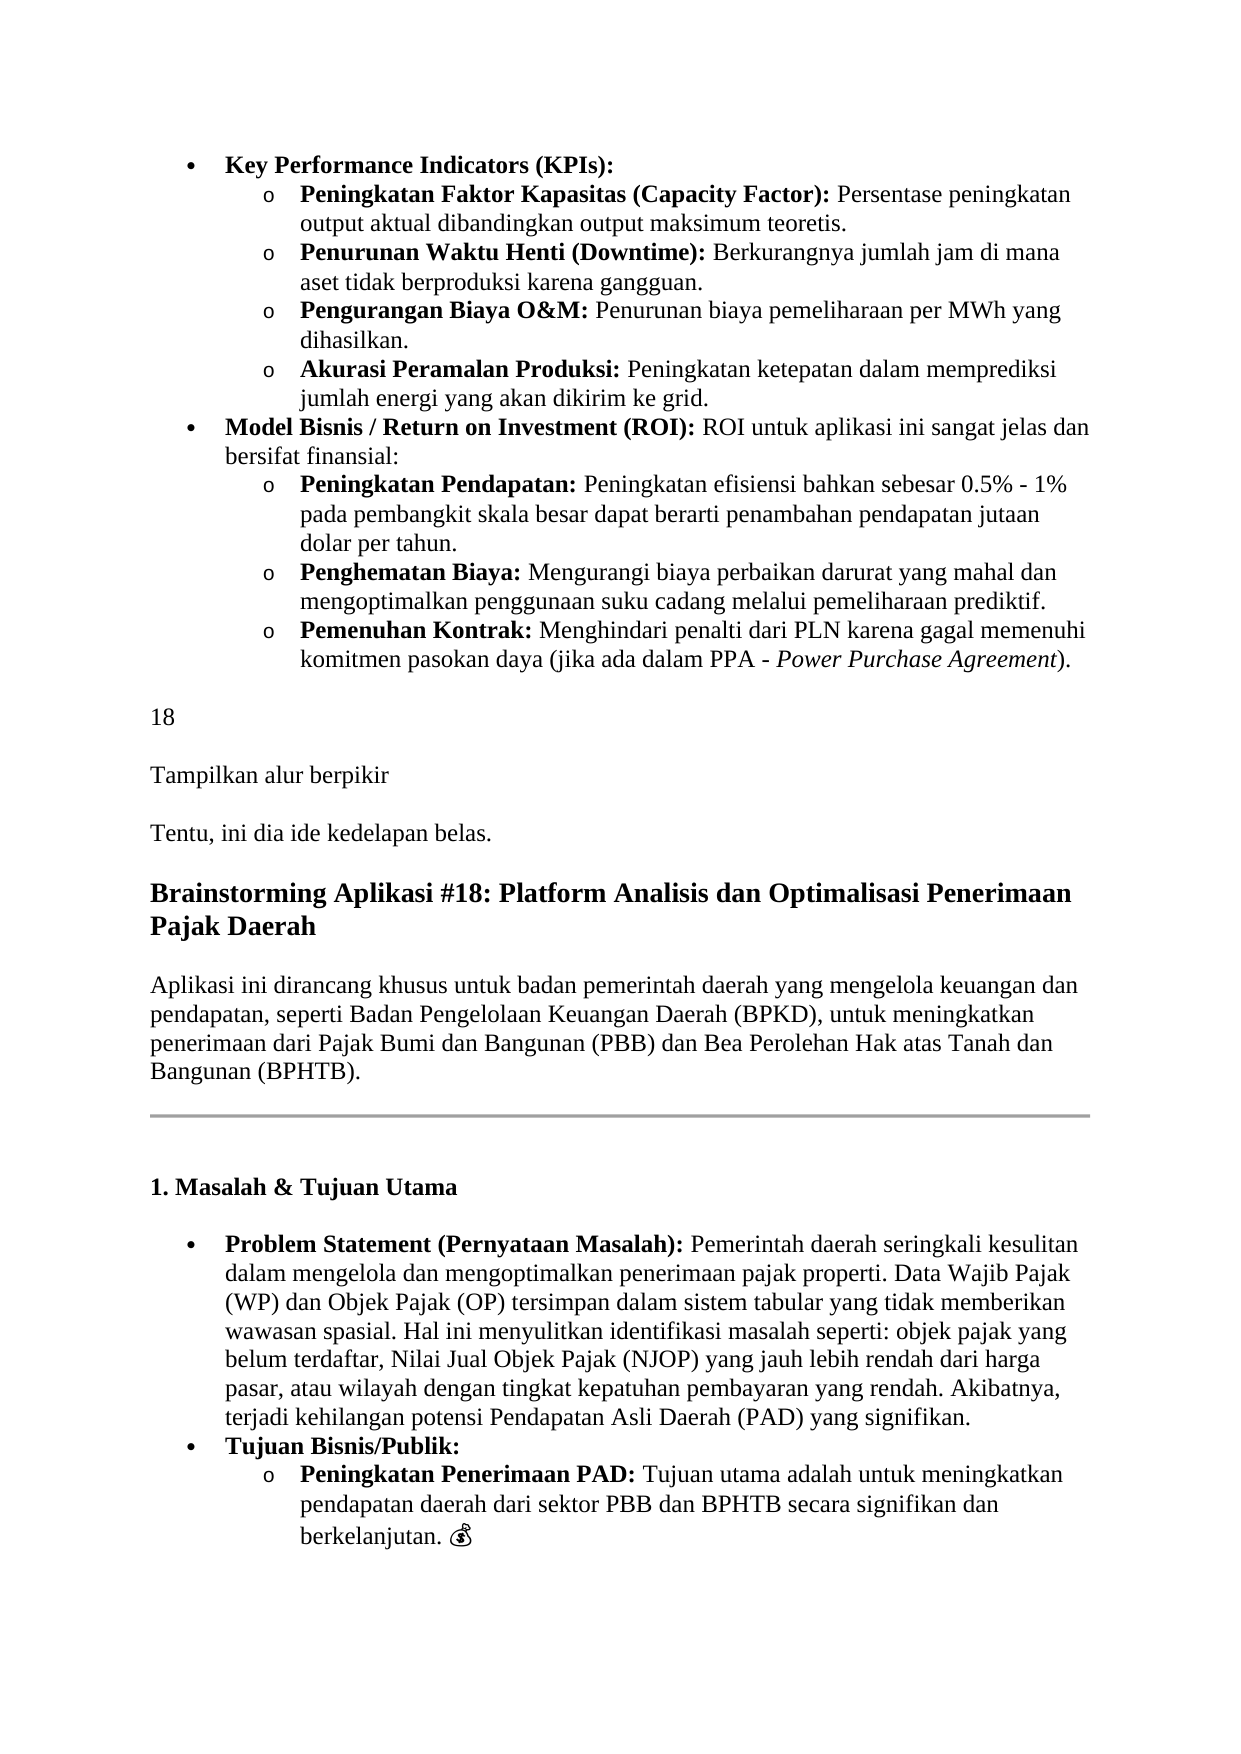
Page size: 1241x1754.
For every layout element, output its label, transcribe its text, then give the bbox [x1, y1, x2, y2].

list Pemenuhan Kontrak: Menghindari penalti dari PLN karena gagal memenuhi komitmen pasokan daya (jika ada dalam PPA - Power Purchase Agreement). [262, 615, 1090, 673]
list Peningkatan Pendapatan: Peningkatan efisiensi bahkan sebesar 0.5% - 1% pada pembangkit skala besar dapat berarti penambahan pendapatan jutaan dolar per tahun. [262, 469, 1090, 557]
list Problem Statement (Pernyataan Masalah): Pemerintah daerah seringkali kesulitan dalam mengelola dan mengoptimalkan penerimaan pajak properti. Data Wajib Pajak (WP) dan Objek Pajak (OP) tersimpan dalam sistem tabular yang tidak memberikan wawasan spasial. Hal ini menyulitkan identifikasi masalah seperti: objek pajak yang belum terdaftar, Nilai Jual Objek Pajak (NJOP) yang jauh lebih rendah dari harga pasar, atau wilayah dengan tingkat kepatuhan pembayaran yang rendah. Akibatnya, terjadi kehilangan potensi Pendapatan Asli Daerah (PAD) yang signifikan. [187, 1229, 1090, 1431]
list Penurunan Waktu Henti (Downtime): Berkurangnya jumlah jam di mana aset tidak berproduksi karena gangguan. [262, 237, 1090, 295]
text 18 [150, 702, 1090, 731]
list Peningkatan Penerimaan PAD: Tujuan utama adalah untuk meningkatkan pendapatan daerah dari sektor PBB dan BPHTB secara signifikan dan berkelanjutan. 💰 [262, 1459, 1090, 1552]
list Akurasi Peramalan Produksi: Peningkatan ketepatan dalam memprediksi jumlah energi yang akan dikirim ke grid. [262, 354, 1090, 412]
list Tujuan Bisnis/Publik: [187, 1431, 1090, 1459]
text Tentu, ini dia ide kedelapan belas. [150, 818, 1090, 847]
list Peningkatan Faktor Kapasitas (Capacity Factor): Persentase peningkatan output aktual dibandingkan output maksimum teoretis. [262, 179, 1090, 237]
text Aplikasi ini dirancang khusus untuk badan pemerintah daerah yang mengelola keuangan dan pendapatan, seperti Badan Pengelolaan Keuangan Daerah (BPKD), untuk meningkatkan penerimaan dari Pajak Bumi dan Bangunan (PBB) dan Bea Perolehan Hak atas Tanah dan Bangunan (BPHTB). [150, 970, 1090, 1085]
list Model Bisnis / Return on Investment (ROI): ROI untuk aplikasi ini sangat jelas dan bersifat finansial: [187, 412, 1090, 469]
text Brainstorming Aplikasi #18: Platform Analisis dan Optimalisasi Penerimaan Pajak Daerah [150, 876, 1090, 941]
list Penghematan Biaya: Mengurangi biaya perbaikan darurat yang mahal dan mengoptimalkan penggunaan suku cadang melalui pemeliharaan prediktif. [262, 557, 1090, 615]
list Key Performance Indicators (KPIs): [187, 150, 1090, 179]
list Pengurangan Biaya O&M: Penurunan biaya pemeliharaan per MWh yang dihasilkan. [262, 295, 1090, 354]
text 1. Masalah & Tujuan Utama [150, 1172, 1090, 1200]
text Tampilkan alur berpikir [150, 760, 1090, 789]
